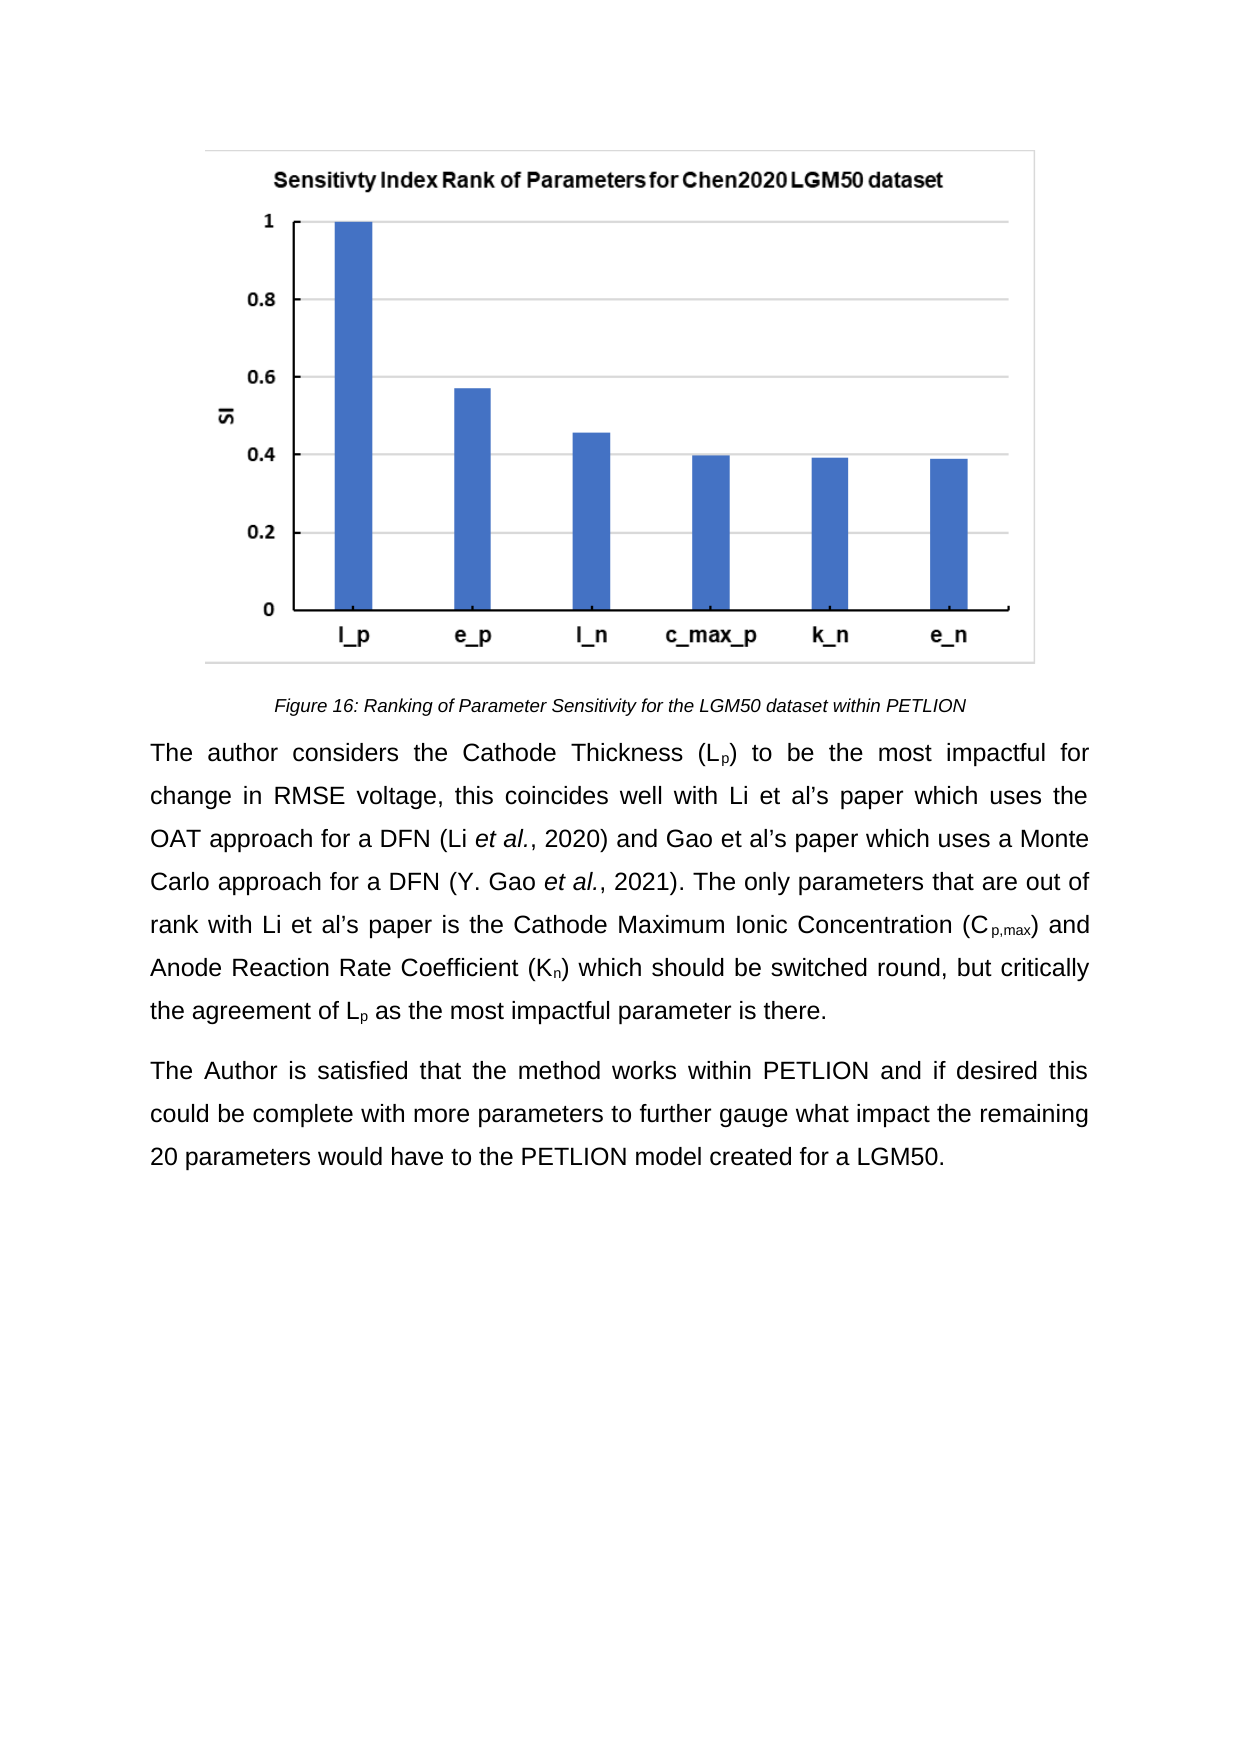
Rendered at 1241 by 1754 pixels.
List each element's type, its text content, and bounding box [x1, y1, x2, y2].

picture [205, 150, 1036, 664]
text The author considers the Cathode Thickness (Lp) to be the most impactful for change in RMSE voltage, this coincides well with Li et al’s paper which uses the OAT approach for a DFN (Li et al., 2020) and Gao et al’s paper which uses a Monte Carlo approach for a DFN (Y. Gao et al., 2021). The only parameters that are out of rank with Li et al’s paper is the Cathode Maximum Ionic Concentration (Cp,max) and Anode Reaction Rate Coefficient (Kn) which should be switched round, but critically the agreement of Lp as the most impactful parameter is there. [150, 737, 1090, 1025]
text The Author is satisfied that the method works within PETLION and if desired this could be complete with more parameters to further gauge what impact the remaining 20 parameters would have to the PETLION model created for a LGM50. [150, 1056, 1090, 1171]
